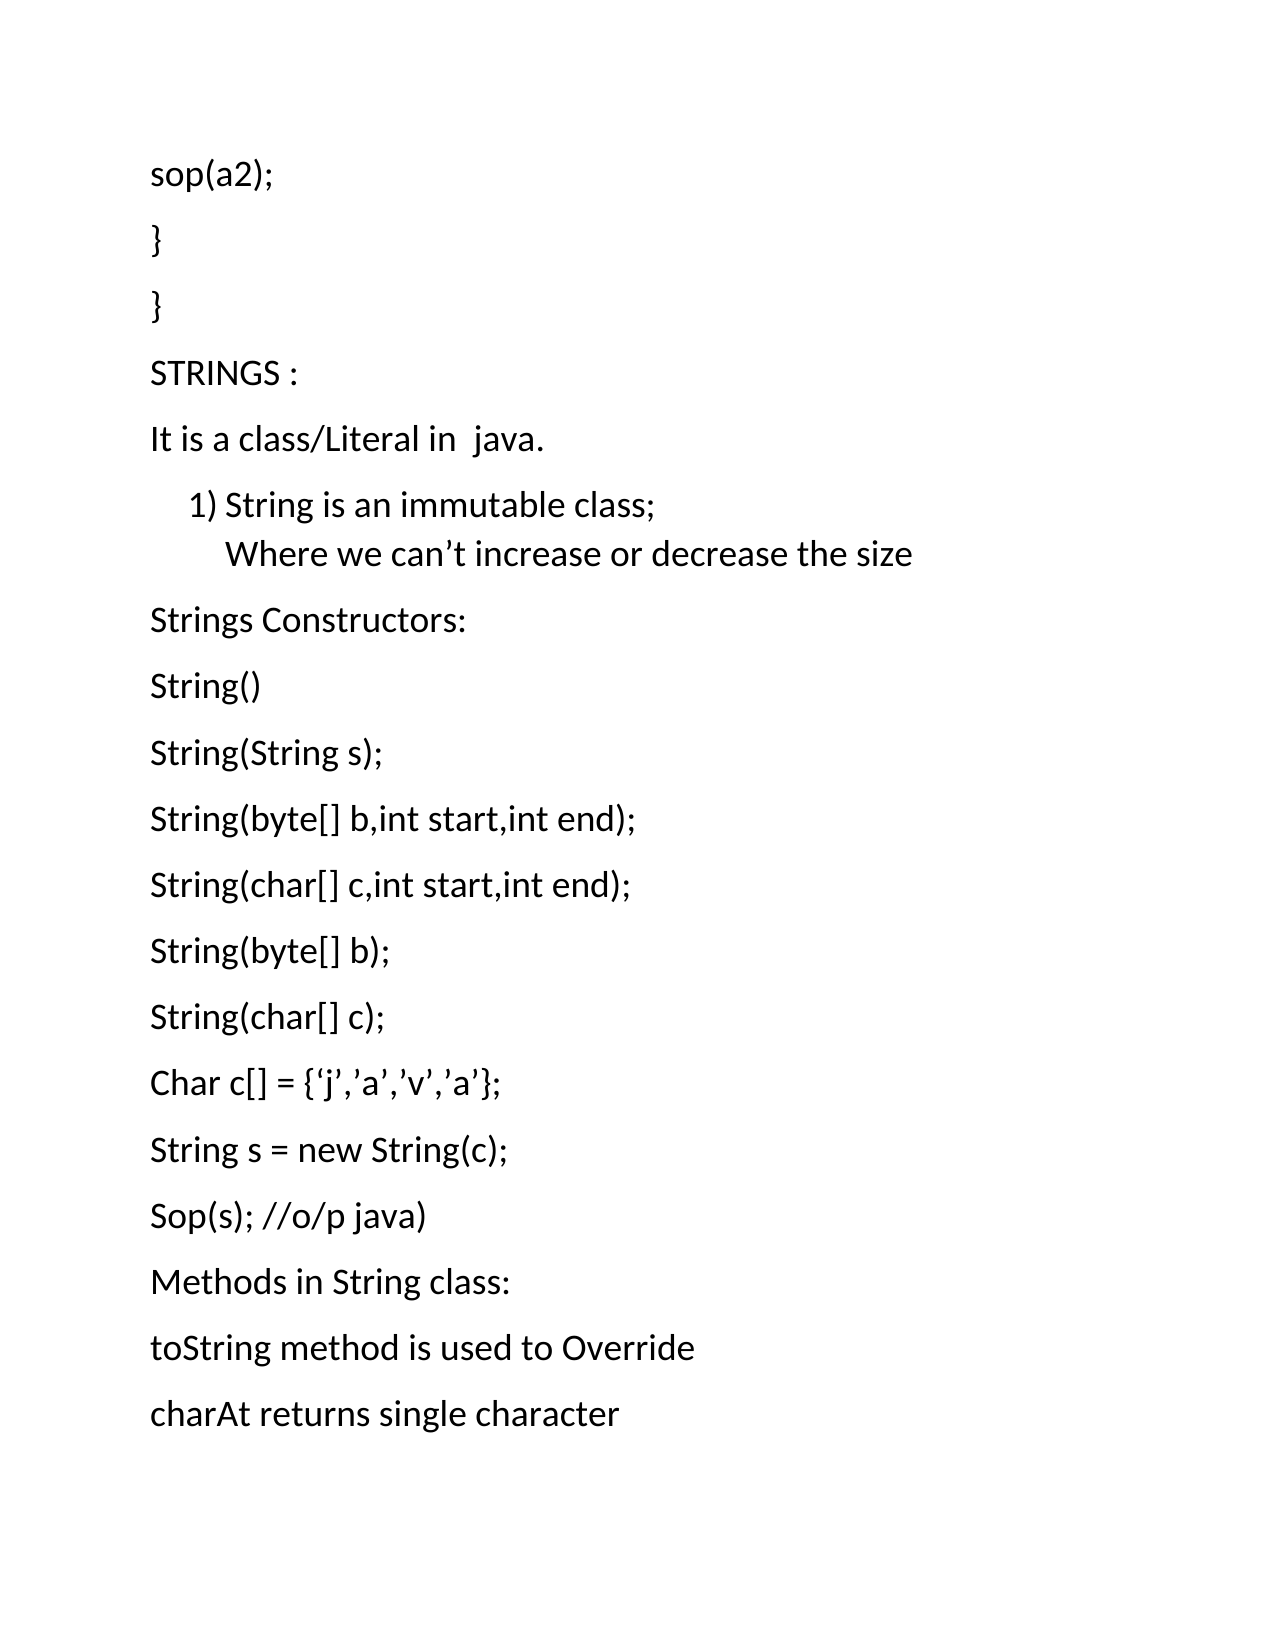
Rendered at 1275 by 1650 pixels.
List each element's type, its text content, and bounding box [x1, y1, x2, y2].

text } [150, 282, 1125, 328]
text String(byte[] b); [150, 927, 1125, 973]
list String is an immutable class; [187, 481, 1125, 527]
text } [150, 216, 1125, 262]
text Methods in String class: [150, 1258, 1125, 1304]
text STRINGS : [150, 348, 1125, 394]
text sop(a2); [150, 150, 1125, 196]
list Where we can’t increase or decrease the size [225, 530, 1125, 576]
text Char c[] = {‘j’,’a’,’v’,’a’}; [150, 1059, 1125, 1105]
text String(char[] c); [150, 993, 1125, 1039]
text String() [150, 662, 1125, 708]
text String(String s); [150, 729, 1125, 774]
text String(byte[] b,int start,int end); [150, 795, 1125, 841]
text String s = new String(c); [150, 1126, 1125, 1171]
text Sop(s); //o/p java) [150, 1192, 1125, 1237]
text toString method is used to Override [150, 1324, 1125, 1370]
text String(char[] c,int start,int end); [150, 861, 1125, 907]
text Strings Constructors: [150, 596, 1125, 642]
text It is a class/Literal in java. [150, 414, 1125, 460]
text charAt returns single character [150, 1390, 1125, 1436]
